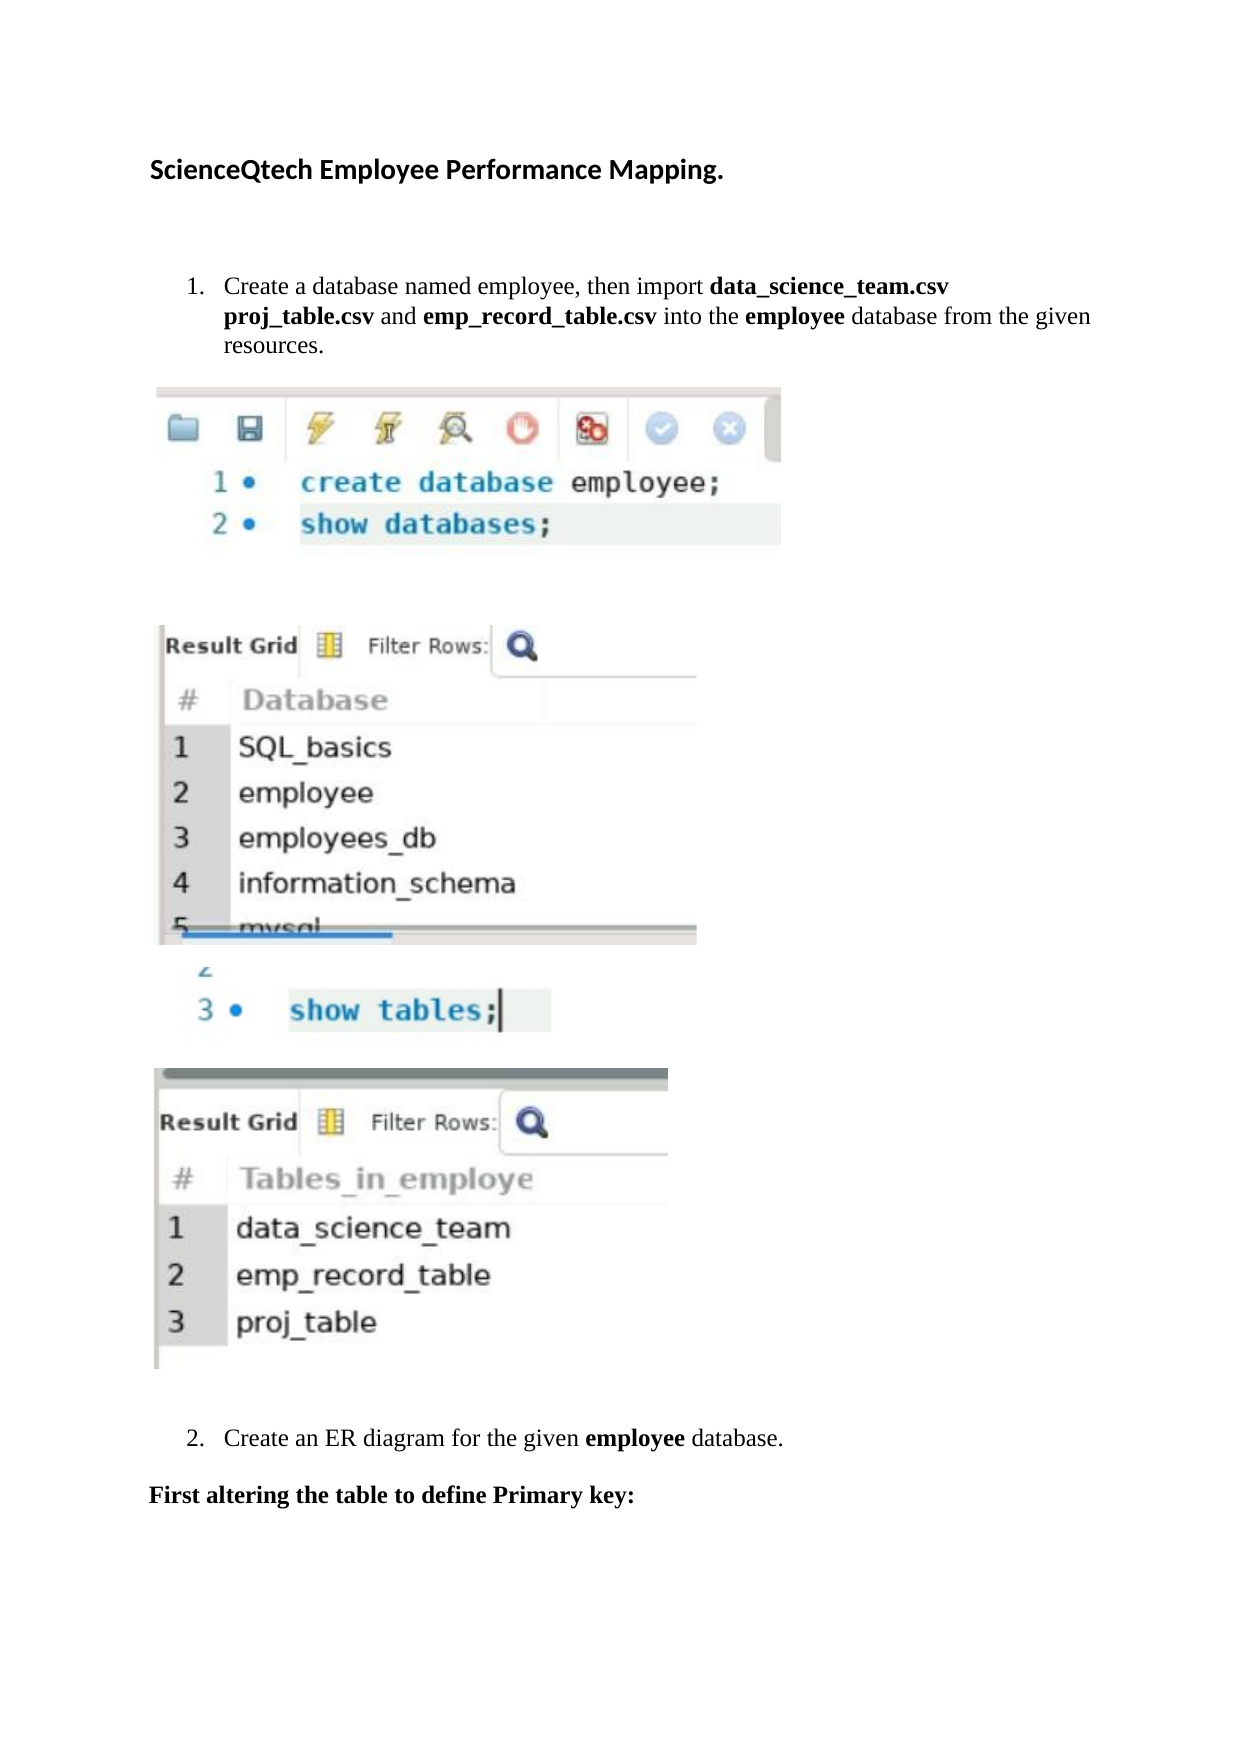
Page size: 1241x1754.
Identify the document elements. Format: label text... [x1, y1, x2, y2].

picture [153, 625, 697, 945]
text ScienceQtech Employee Performance Mapping. [150, 151, 1097, 187]
picture [153, 967, 552, 1047]
picture [153, 1068, 668, 1369]
list Create a database named employee, then import data_science_team.csv proj_table.csv and emp_record_table.csv into the employee database from the given resources. [186, 271, 1091, 359]
list Create an ER diagram for the given employee database. [186, 1423, 1091, 1452]
text First altering the table to define Primary key: [148, 1480, 1097, 1508]
picture [156, 387, 781, 598]
